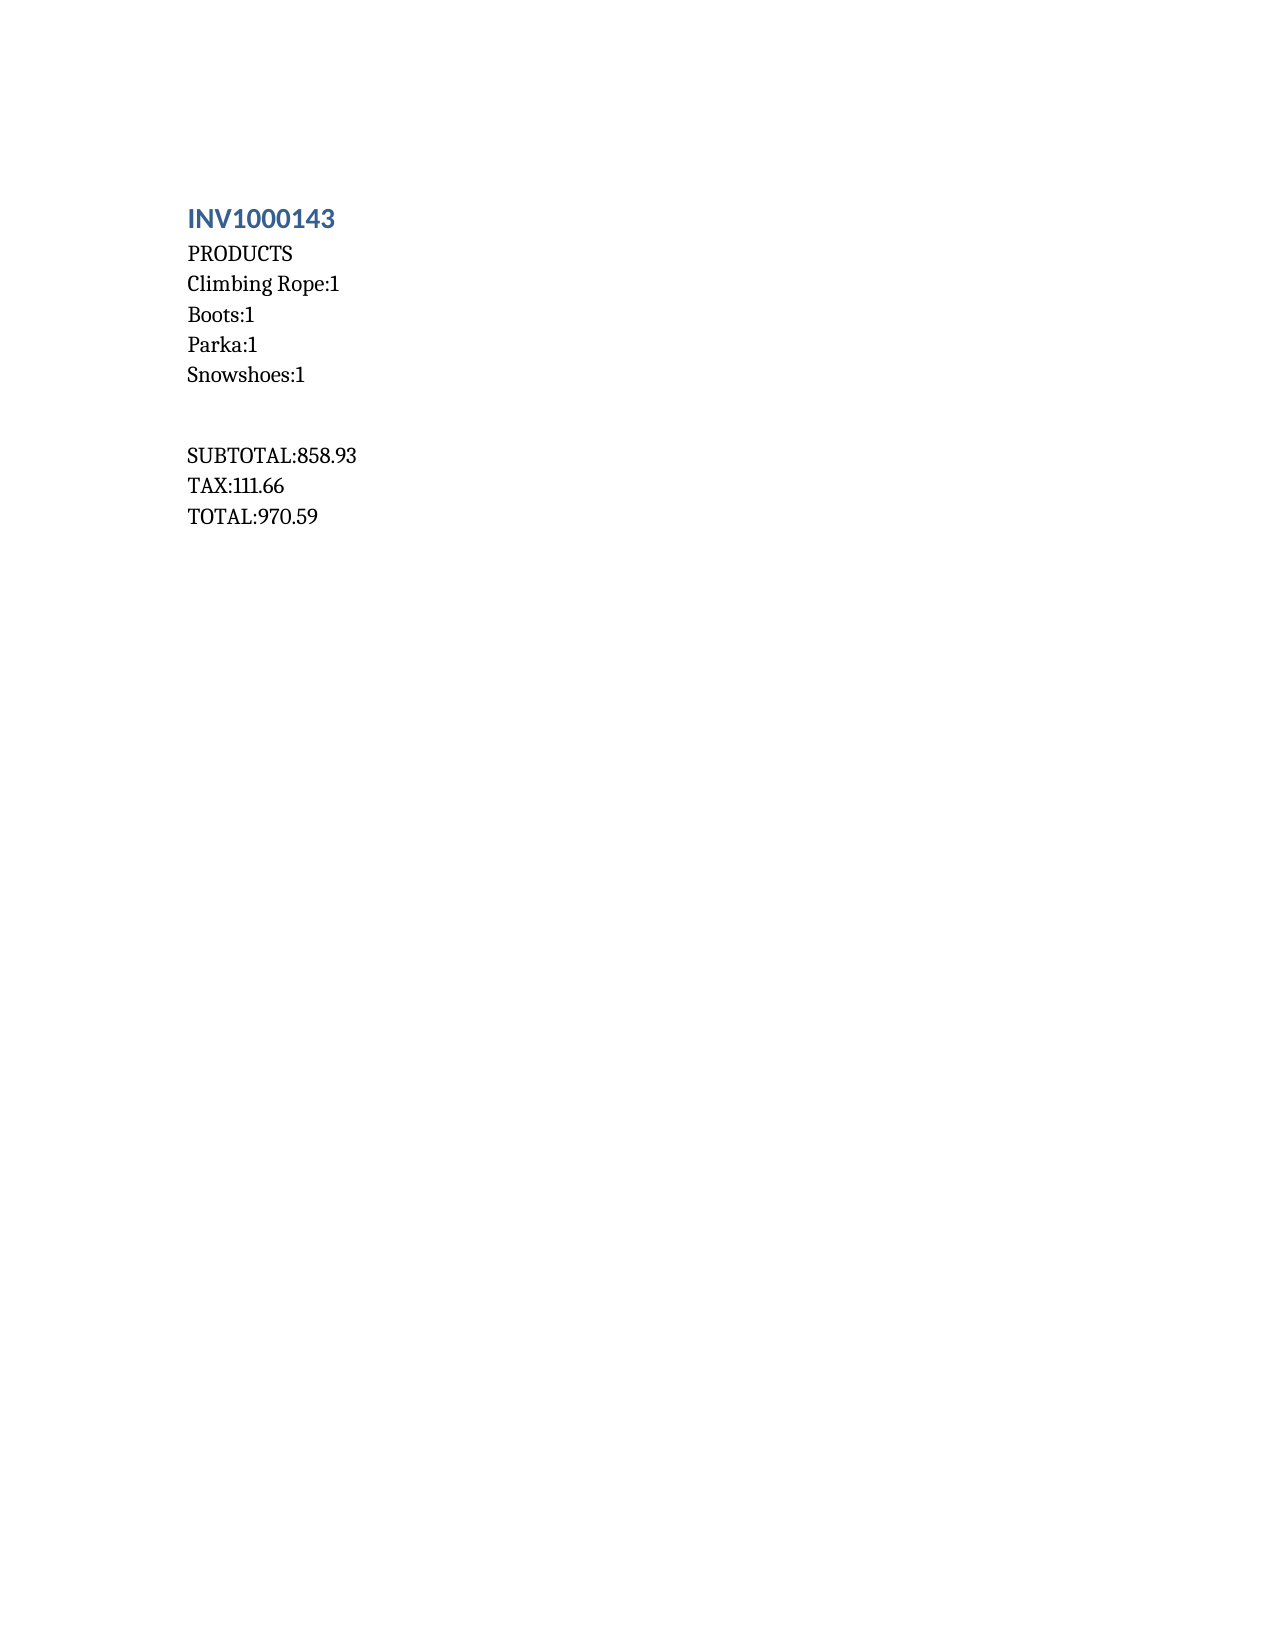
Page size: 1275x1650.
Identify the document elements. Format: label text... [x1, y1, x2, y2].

text PRODUCTS Climbing Rope:1 Boots:1 Parka:1 Snowshoes:1 [187, 241, 1087, 418]
subtitle INV1000143 [187, 200, 1087, 236]
text SUBTOTAL:858.93 TAX:111.66 TOTAL:970.59 [187, 443, 1087, 530]
